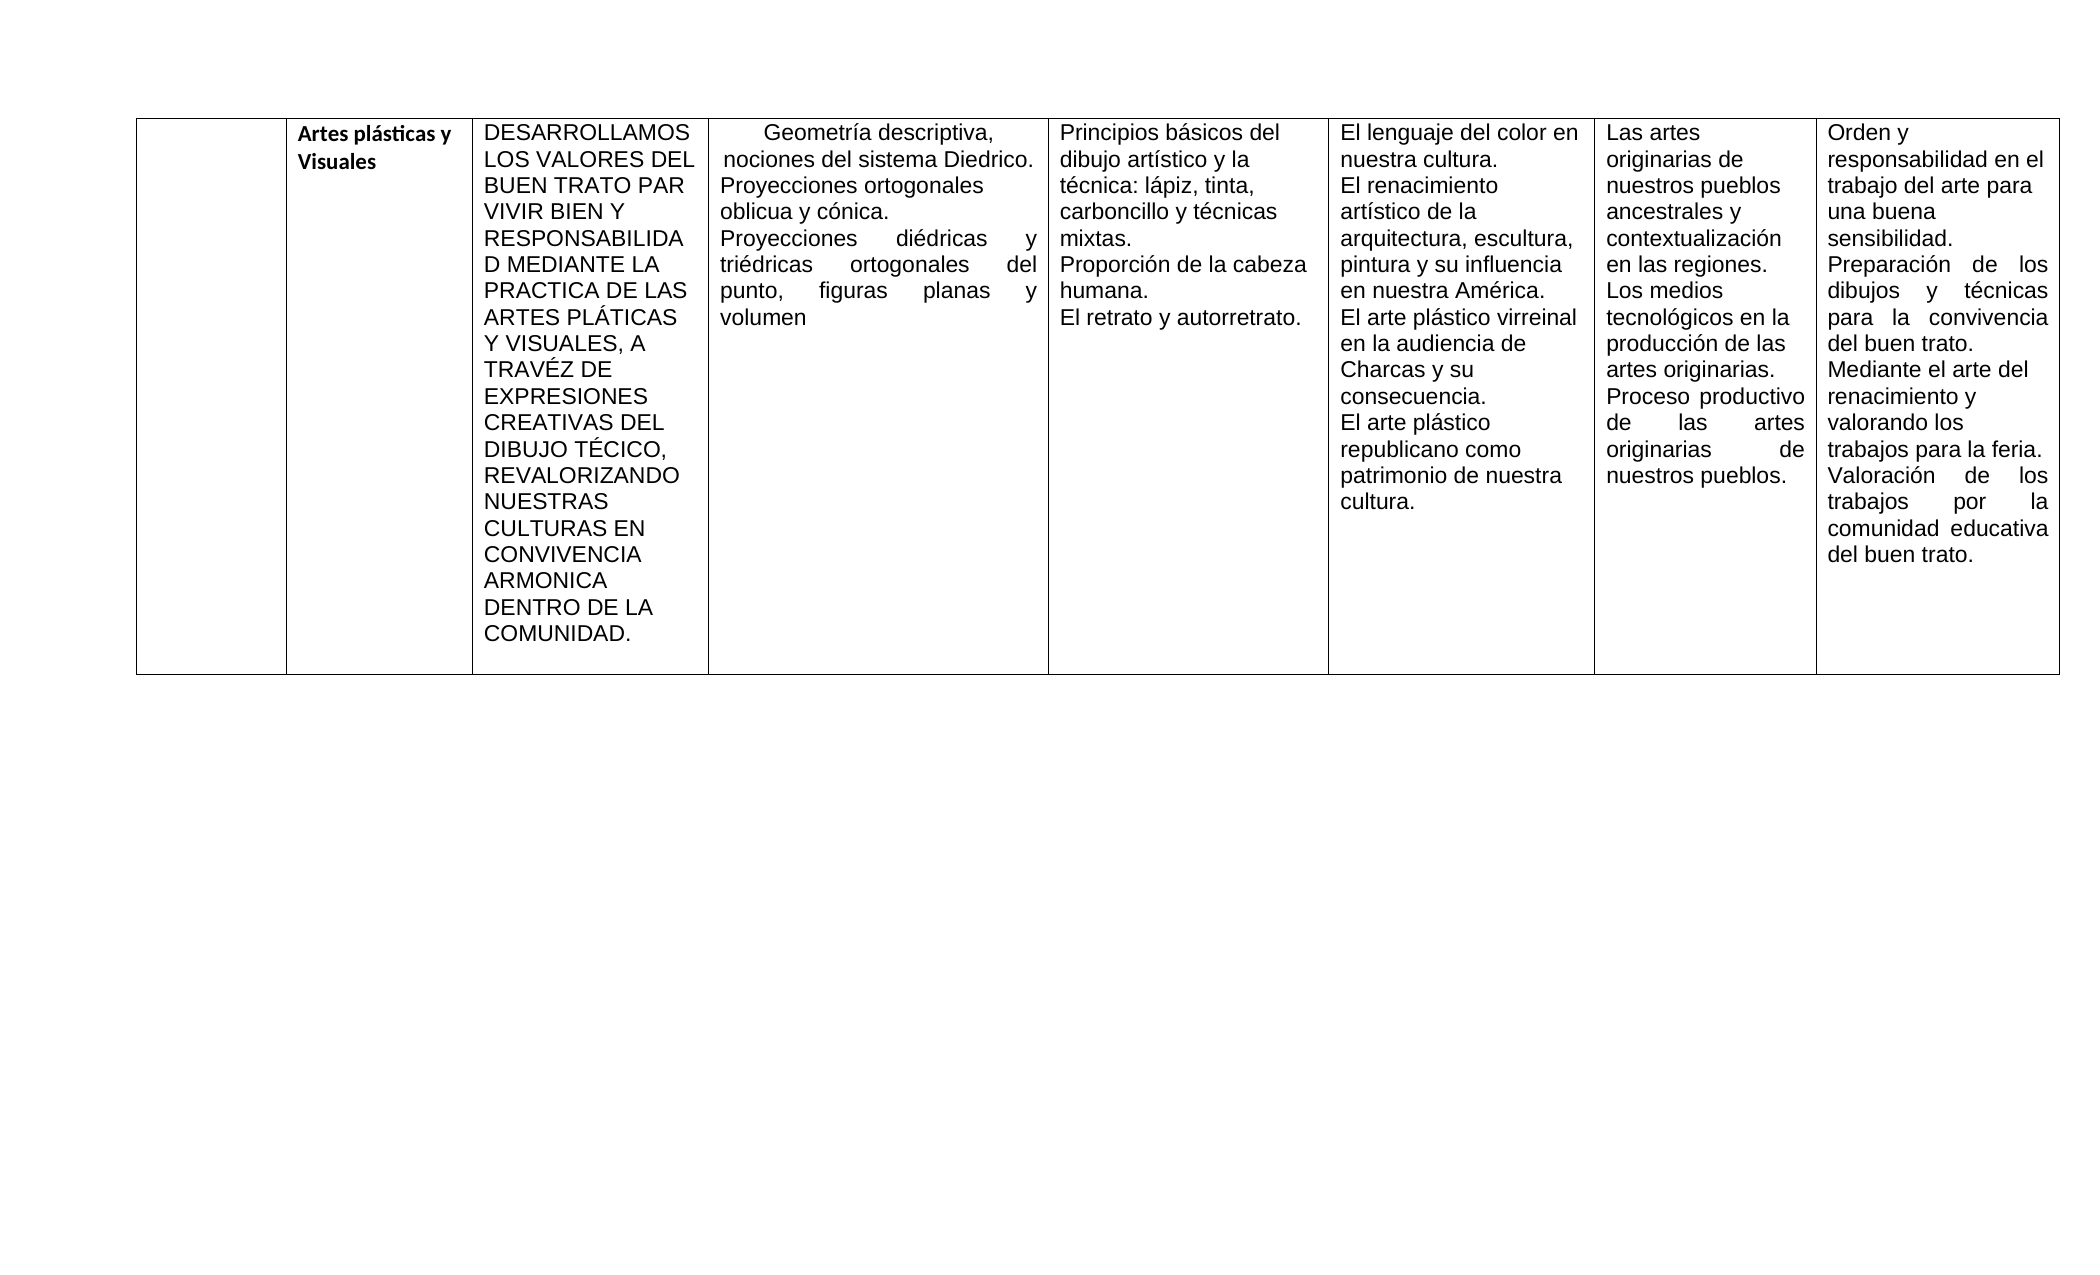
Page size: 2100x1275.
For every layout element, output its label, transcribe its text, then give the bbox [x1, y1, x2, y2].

table_cell Principios básicos del dibujo artístico y la técnica: lápiz, tinta, carboncillo y técnicas mixtas. Proporción de la cabeza humana. El retrato y autorretrato. [1049, 119, 1328, 674]
table_cell Geometría descriptiva, nociones del sistema Diedrico. Proyecciones ortogonales oblicua y cónica. Proyecciones diédricas y triédricas ortogonales del punto, figuras planas y volumen [709, 119, 1048, 674]
table_cell Las artes originarias de nuestros pueblos ancestrales y contextualización en las regiones. Los medios tecnológicos en la producción de las artes originarias. Proceso productivo de las artes originarias de nuestros pueblos. [1595, 119, 1816, 674]
table_cell Artes plásticas y Visuales [287, 119, 472, 674]
table_cell El lenguaje del color en nuestra cultura. El renacimiento artístico de la arquitectura, escultura, pintura y su influencia en nuestra América. El arte plástico virreinal en la audiencia de Charcas y su consecuencia. El arte plástico republicano como patrimonio de nuestra cultura. [1329, 119, 1594, 674]
table_cell Orden y responsabilidad en el trabajo del arte para una buena sensibilidad. Preparación de los dibujos y técnicas para la convivencia del buen trato. Mediante el arte del renacimiento y valorando los trabajos para la feria. Valoración de los trabajos por la comunidad educativa del buen trato. [1817, 119, 2059, 674]
table_cell DESARROLLAMOS LOS VALORES DEL BUEN TRATO PAR VIVIR BIEN Y RESPONSABILIDAD MEDIANTE LA PRACTICA DE LAS ARTES PLÁTICAS Y VISUALES, A TRAVÉZ DE EXPRESIONES CREATIVAS DEL DIBUJO TÉCICO, REVALORIZANDO NUESTRAS CULTURAS EN CONVIVENCIA ARMONICA DENTRO DE LA COMUNIDAD. [473, 119, 708, 674]
